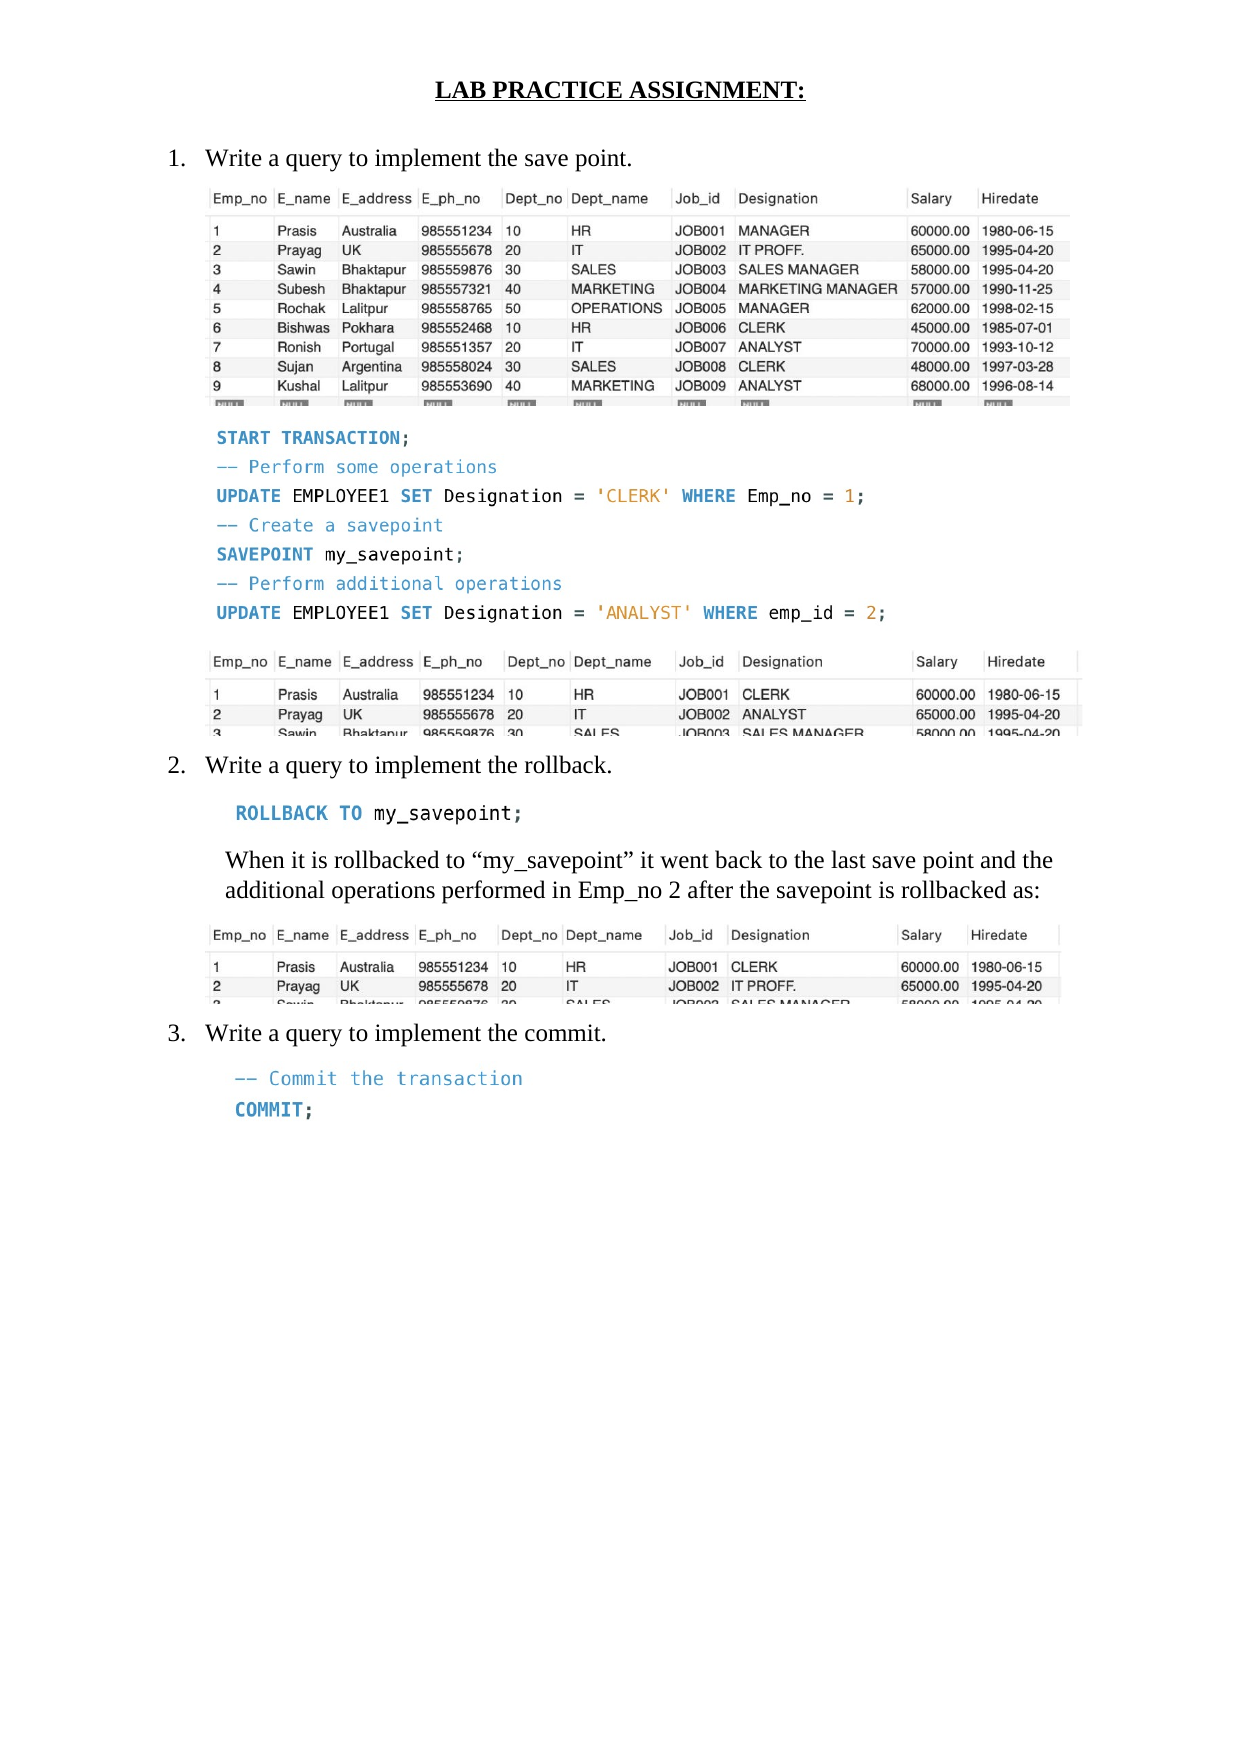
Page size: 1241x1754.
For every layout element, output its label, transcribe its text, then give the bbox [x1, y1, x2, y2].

list Write a query to implement the commit. [167, 1018, 1158, 1047]
list Write a query to implement the save point. [167, 143, 1158, 172]
picture [225, 1061, 538, 1131]
picture [205, 420, 894, 631]
picture [205, 645, 1083, 736]
picture [205, 186, 1070, 406]
text LAB PRACTICE ASSIGNMENT: [75, 75, 1165, 104]
picture [205, 918, 1062, 1004]
list When it is rollbacked to “my_savepoint” it went back to the last save point and the additional operations performed in Emp_no 2 after the savepoint is rollbacked as: [150, 846, 1158, 904]
list Write a query to implement the rollback. [167, 750, 1158, 779]
picture [225, 793, 540, 832]
